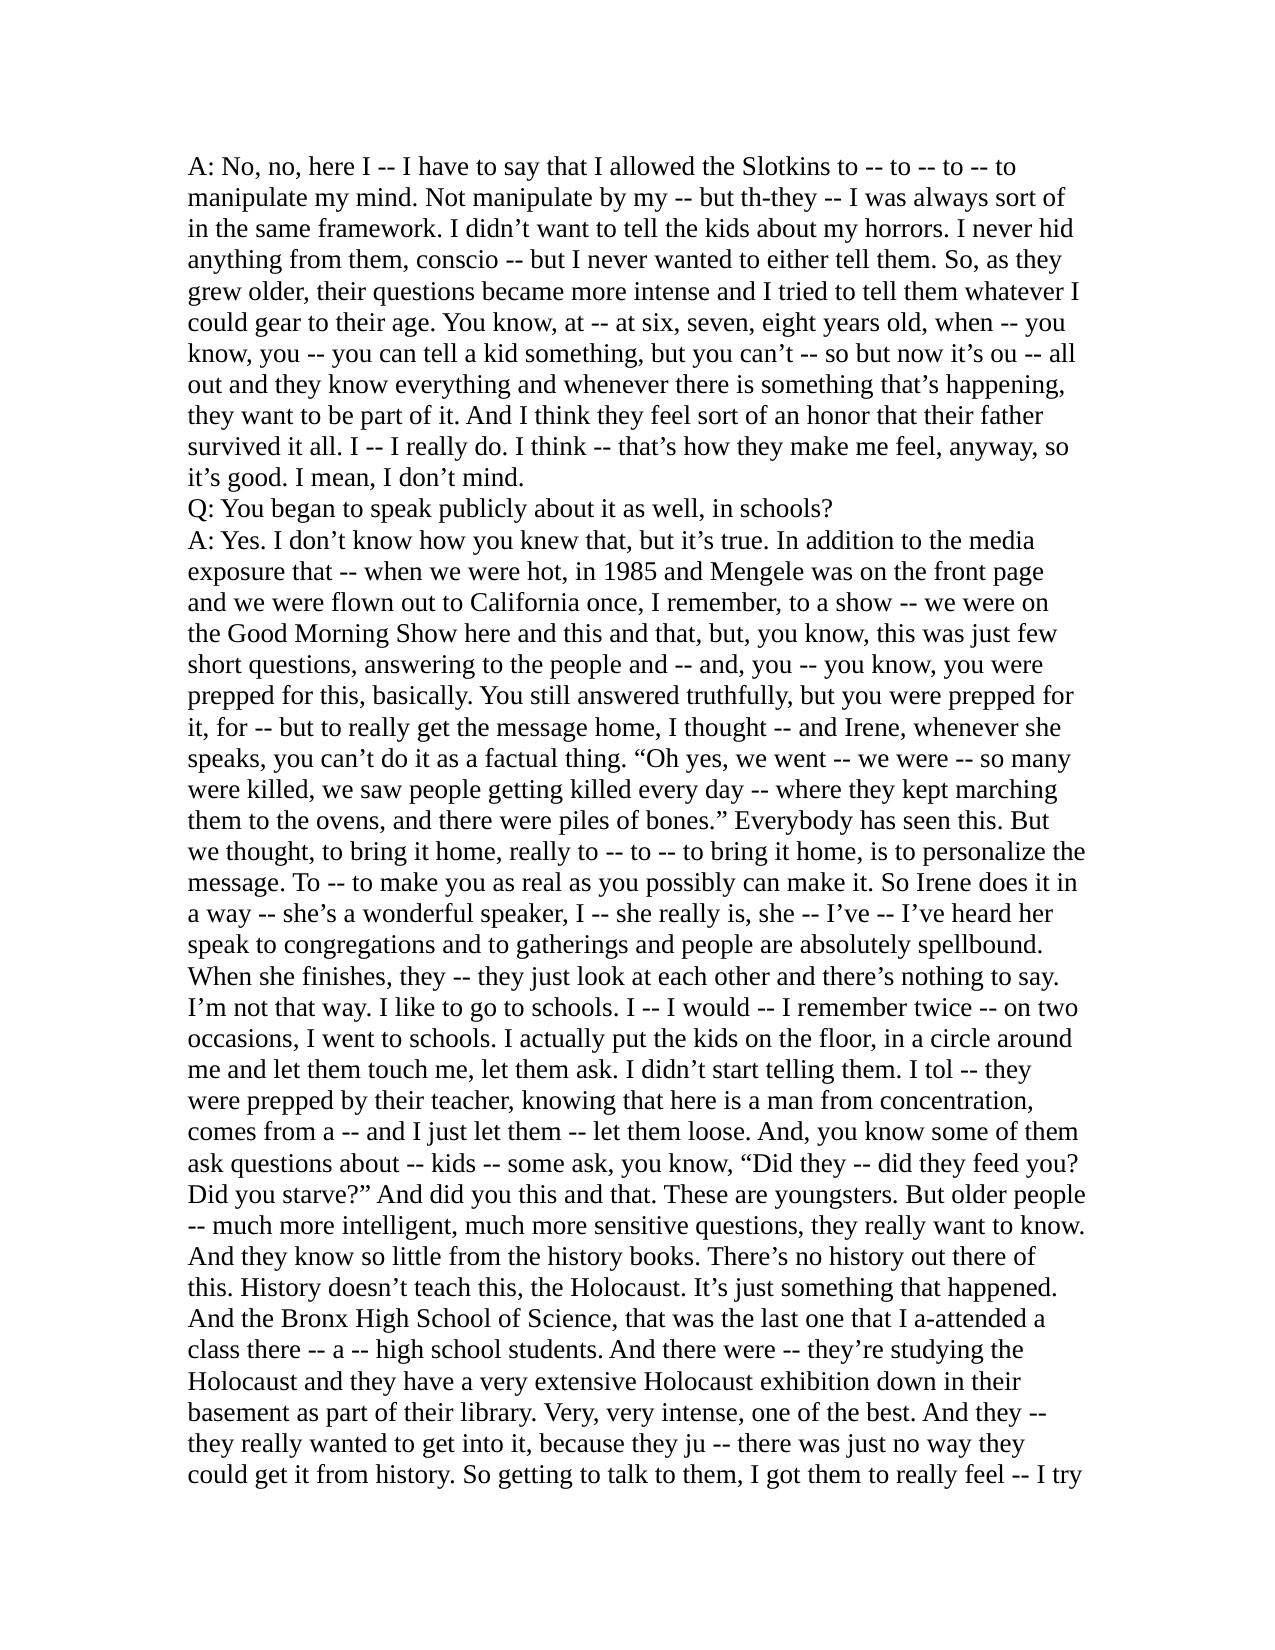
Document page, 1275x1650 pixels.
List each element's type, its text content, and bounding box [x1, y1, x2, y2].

text A: No, no, here I -- I have to say that I allowed the Slotkins to -- to -- to -- to manipulate my mind. Not manipulate by my -- but th-they -- I was always sort of in the same framework. I didn’t want to tell the kids about my horrors. I never hid anything from them, conscio -- but I never wanted to either tell them. So, as they grew older, their questions became more intense and I tried to tell them whatever I could gear to their age. You know, at -- at six, seven, eight years old, when -- you know, you -- you can tell a kid something, but you can’t -- so but now it’s ou -- all out and they know everything and whenever there is something that’s happening, they want to be part of it. And I think they feel sort of an honor that their father survived it all. I -- I really do. I think -- that’s how they make me feel, anyway, so it’s good. I mean, I don’t mind. [187, 212, 1087, 555]
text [187, 586, 1087, 1489]
text Q: You began to speak publicly about it as well, in schools? [187, 555, 1087, 586]
text Q: What happened in your family, when you begin to talk about it? Did you do on your own, or did it -- [187, 150, 1087, 212]
